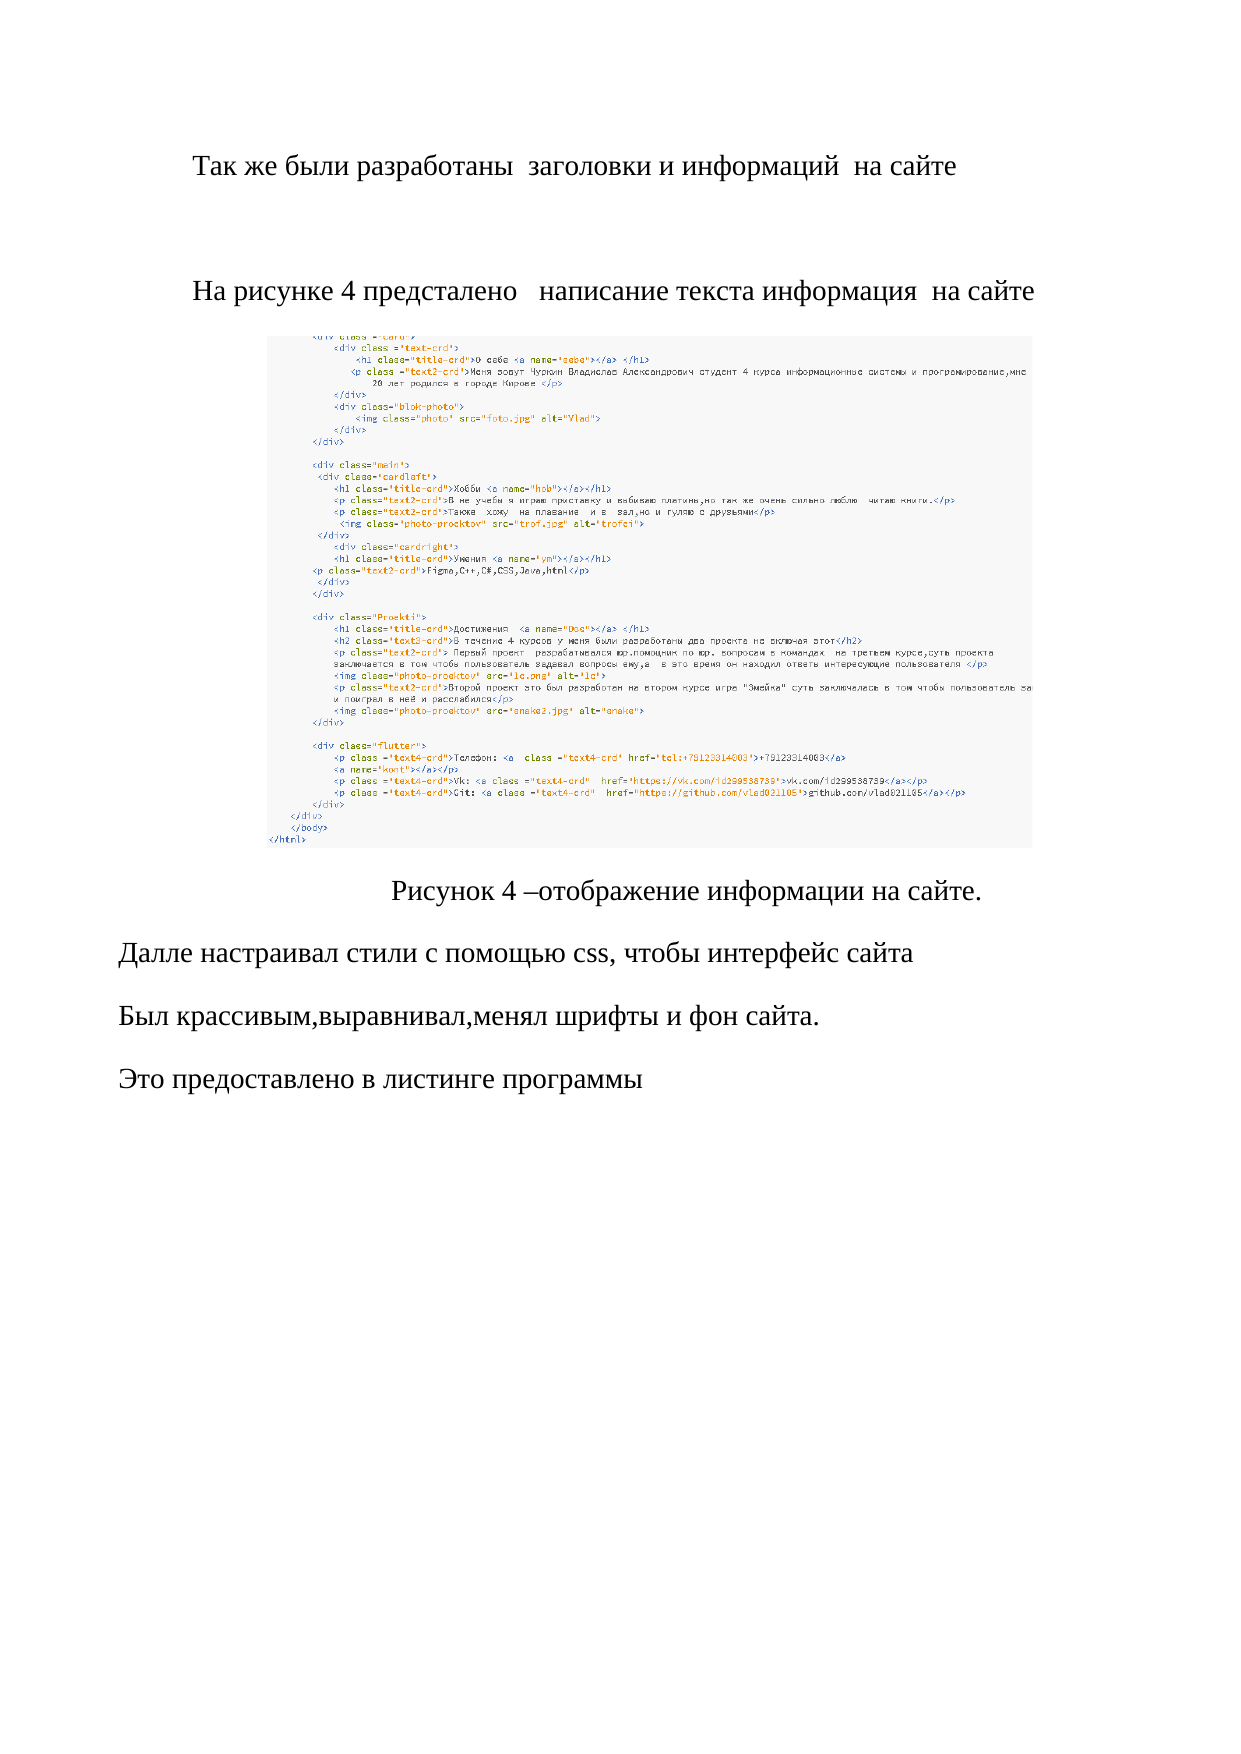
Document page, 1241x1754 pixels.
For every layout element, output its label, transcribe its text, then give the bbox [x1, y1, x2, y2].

text Далле настраивал стили с помощью сss, чтобы интерфейс сайта [118, 936, 1181, 969]
text Так же были разработаны заголовки и информаций на сайте [118, 148, 1181, 181]
picture [266, 336, 1033, 848]
text На рисунке 4 предсталено написание текста информация на сайте [118, 273, 1181, 307]
text Рисунок 4 –отображение информации на сайте. [118, 873, 1181, 906]
text Был крассивым,выравнивал,менял шрифты и фон сайта. [118, 998, 1181, 1032]
text Это предоставлено в листинге программы [118, 1061, 1181, 1095]
